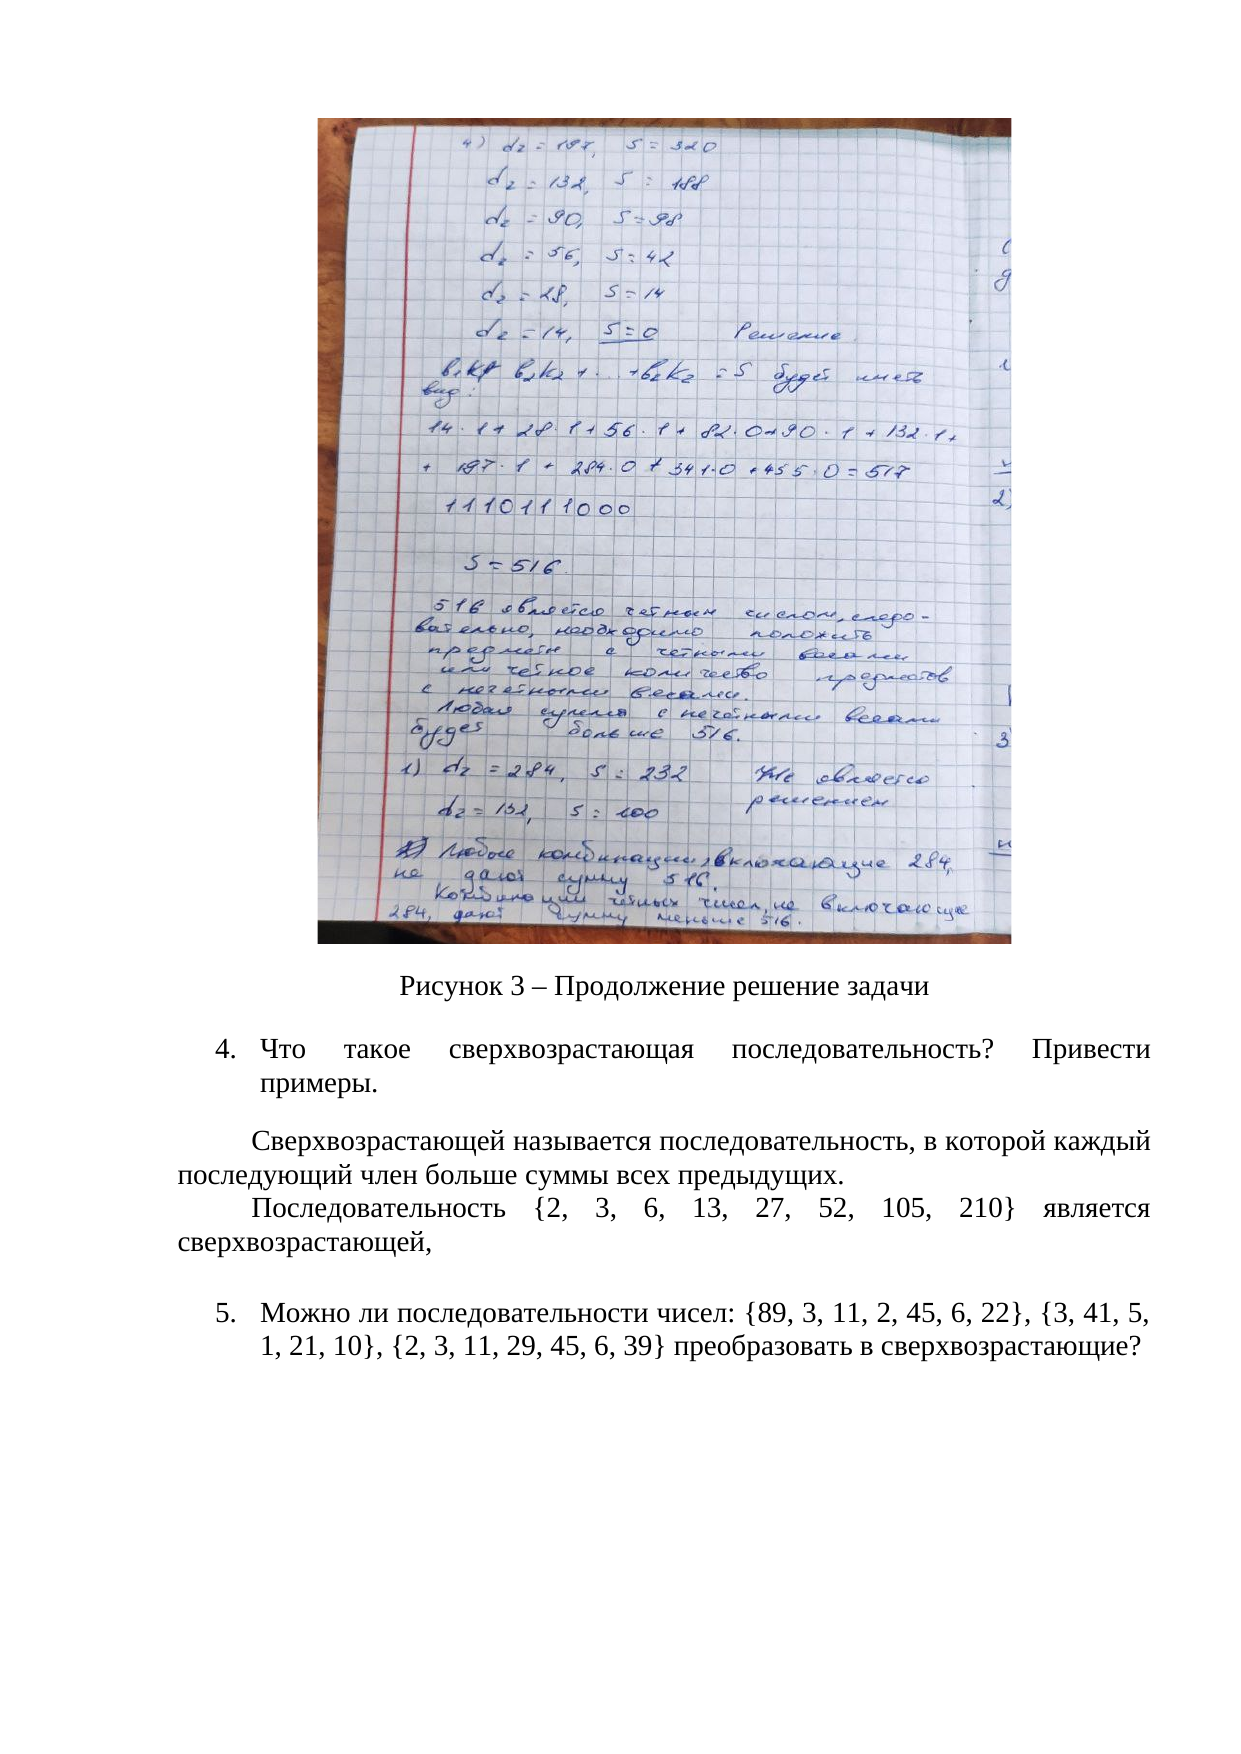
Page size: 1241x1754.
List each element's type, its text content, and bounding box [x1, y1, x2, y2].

text Сверхвозрастающей называется последовательность, в которой каждый последующий член больше суммы всех предыдущих. [177, 1123, 1152, 1190]
list Рисунок 3 – Продолжение решение задачи [177, 968, 1152, 1002]
text Последовательность {2, 3, 6, 13, 27, 52, 105, 210} является сверхвозрастающей, [177, 1190, 1152, 1257]
picture [317, 118, 1012, 944]
list Можно ли последовательности чисел: {89, 3, 11, 2, 45, 6, 22}, {3, 41, 5, 1, 21, 10}, {2, 3, 11, 29, 45, 6, 39} преобразовать в сверхвозрастающие? [215, 1295, 1152, 1362]
list Что такое сверхвозрастающая последовательность? Привести примеры. [215, 1031, 1152, 1098]
